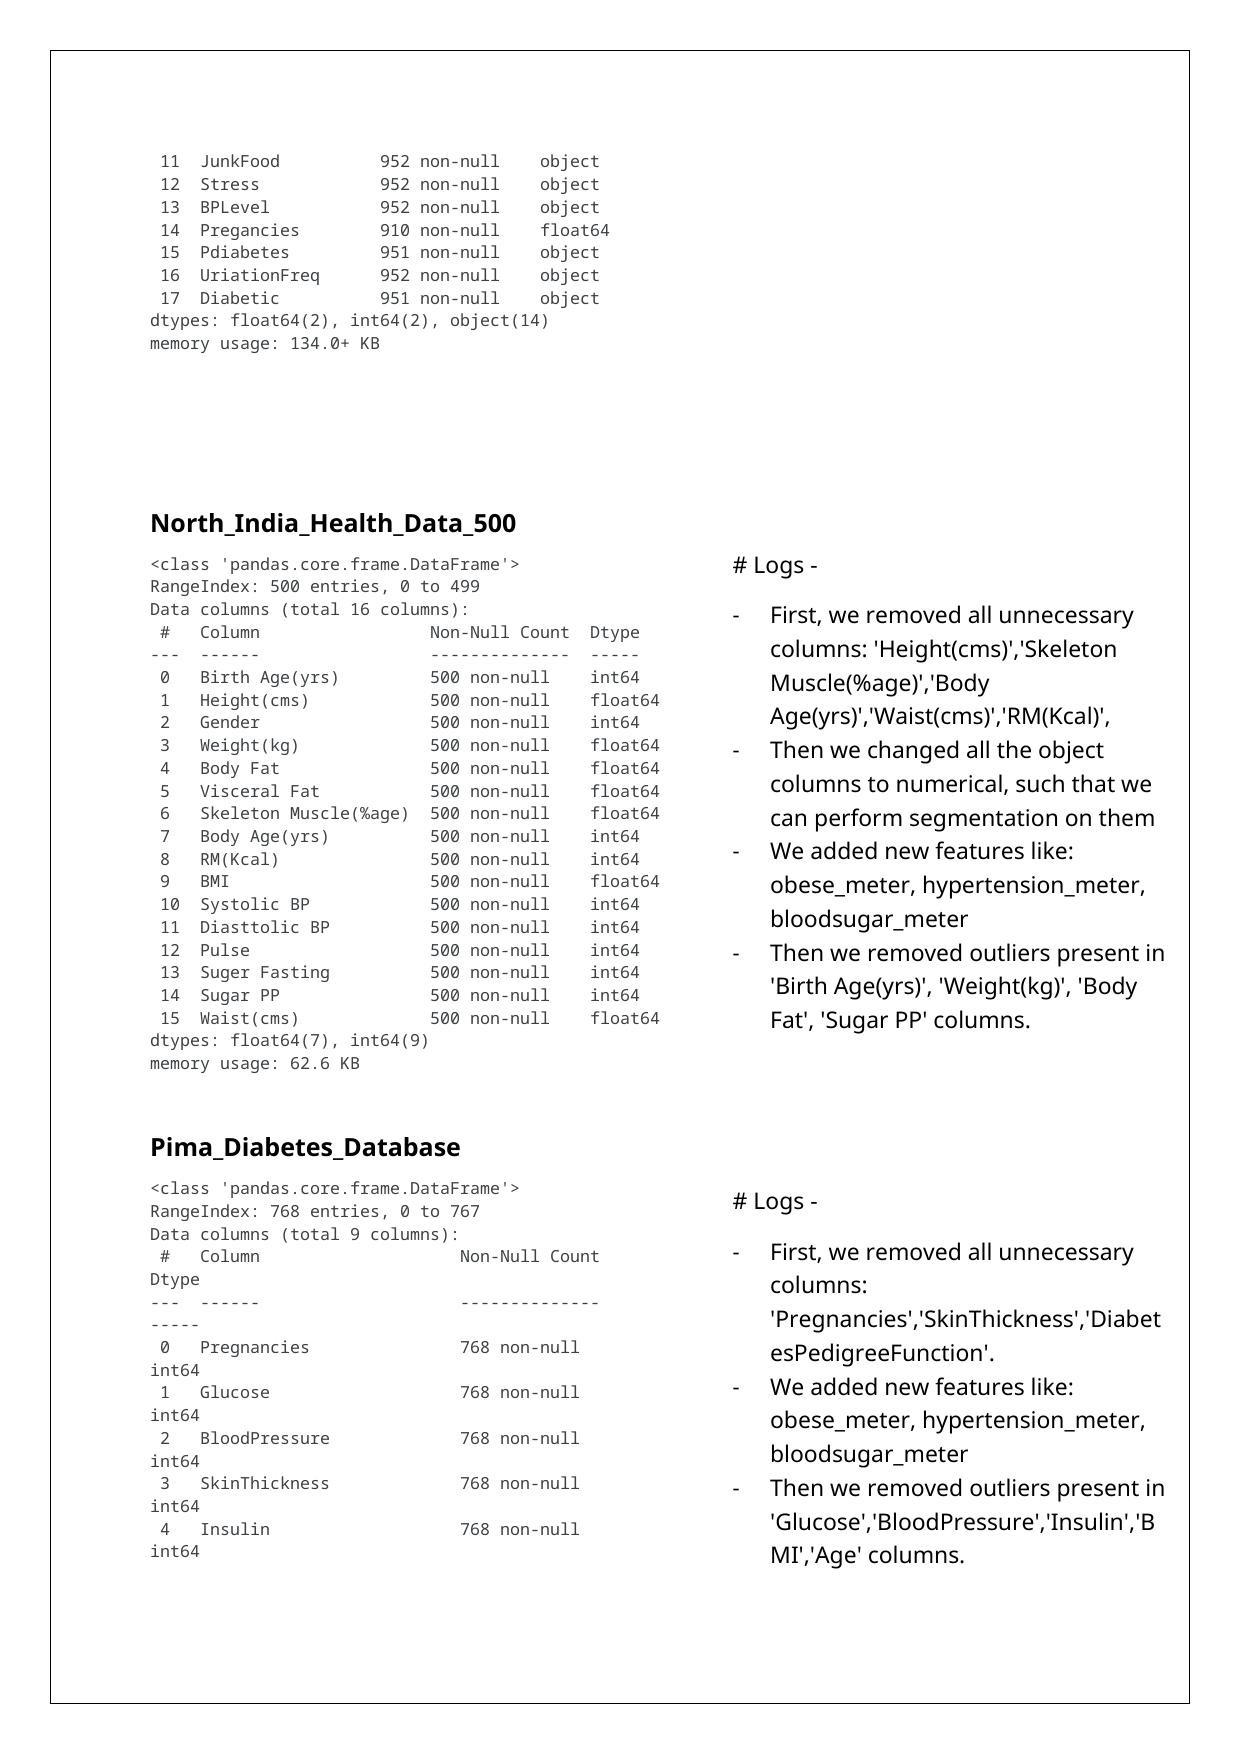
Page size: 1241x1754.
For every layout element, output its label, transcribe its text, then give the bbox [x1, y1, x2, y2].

text 13 BPLevel 952 non-null object [150, 195, 1090, 218]
list <class 'pandas.core.frame.DataFrame'> [150, 1177, 680, 1199]
text 4 Insulin 768 non-null int64 [150, 1517, 680, 1563]
text 14 Sugar PP 500 non-null int64 [150, 984, 680, 1006]
text 14 Pregancies 910 non-null float64 [150, 218, 1090, 241]
text 2 BloodPressure 768 non-null int64 [150, 1426, 680, 1472]
text 3 Weight(kg) 500 non-null float64 [150, 734, 680, 757]
text 12 Stress 952 non-null object [150, 173, 1090, 195]
text 1 Glucose 768 non-null int64 [150, 1381, 680, 1426]
text dtypes: float64(7), int64(9) [150, 1029, 680, 1052]
text 8 RM(Kcal) 500 non-null int64 [150, 847, 680, 870]
text 7 Body Age(yrs) 500 non-null int64 [150, 825, 680, 847]
text 5 Visceral Fat 500 non-null float64 [150, 779, 680, 802]
text 11 Diasttolic BP 500 non-null int64 [150, 916, 680, 938]
text 15 Waist(cms) 500 non-null float64 [150, 1006, 680, 1029]
subtitle North_India_Health_Data_500 [150, 506, 1090, 540]
text 12 Pulse 500 non-null int64 [150, 938, 680, 961]
text --- ------ -------------- ----- [150, 643, 680, 666]
text RangeIndex: 768 entries, 0 to 767 [150, 1199, 680, 1222]
text # Column Non-Null Count Dtype [150, 620, 680, 643]
text 16 UriationFreq 952 non-null object [150, 263, 1090, 286]
text --- ------ -------------- ----- [150, 1290, 680, 1336]
text 11 JunkFood 952 non-null object [150, 150, 1090, 173]
text 17 Diabetic 951 non-null object [150, 286, 1090, 309]
text Data columns (total 9 columns): [150, 1222, 680, 1245]
text 0 Pregnancies 768 non-null int64 [150, 1336, 680, 1381]
text 15 Pdiabetes 951 non-null object [150, 241, 1090, 263]
text 1 Height(cms) 500 non-null float64 [150, 688, 680, 711]
text dtypes: float64(2), int64(2), object(14) [150, 309, 1090, 332]
text RangeIndex: 500 entries, 0 to 499 [150, 575, 680, 598]
text memory usage: 134.0+ KB [150, 332, 1090, 354]
text 10 Systolic BP 500 non-null int64 [150, 893, 680, 916]
text 0 Birth Age(yrs) 500 non-null int64 [150, 666, 680, 688]
text 9 BMI 500 non-null float64 [150, 870, 680, 893]
text 2 Gender 500 non-null int64 [150, 711, 680, 734]
text 4 Body Fat 500 non-null float64 [150, 757, 680, 779]
text <class 'pandas.core.frame.DataFrame'> [150, 552, 680, 575]
subtitle Pima_Diabetes_Database [150, 1130, 1090, 1164]
text 13 Suger Fasting 500 non-null int64 [150, 961, 680, 984]
text 3 SkinThickness 768 non-null int64 [150, 1472, 680, 1517]
text memory usage: 62.6 KB [150, 1052, 1090, 1074]
text Data columns (total 16 columns): [150, 598, 680, 620]
text # Column Non-Null Count Dtype [150, 1245, 680, 1290]
text 6 Skeleton Muscle(%age) 500 non-null float64 [150, 802, 680, 825]
